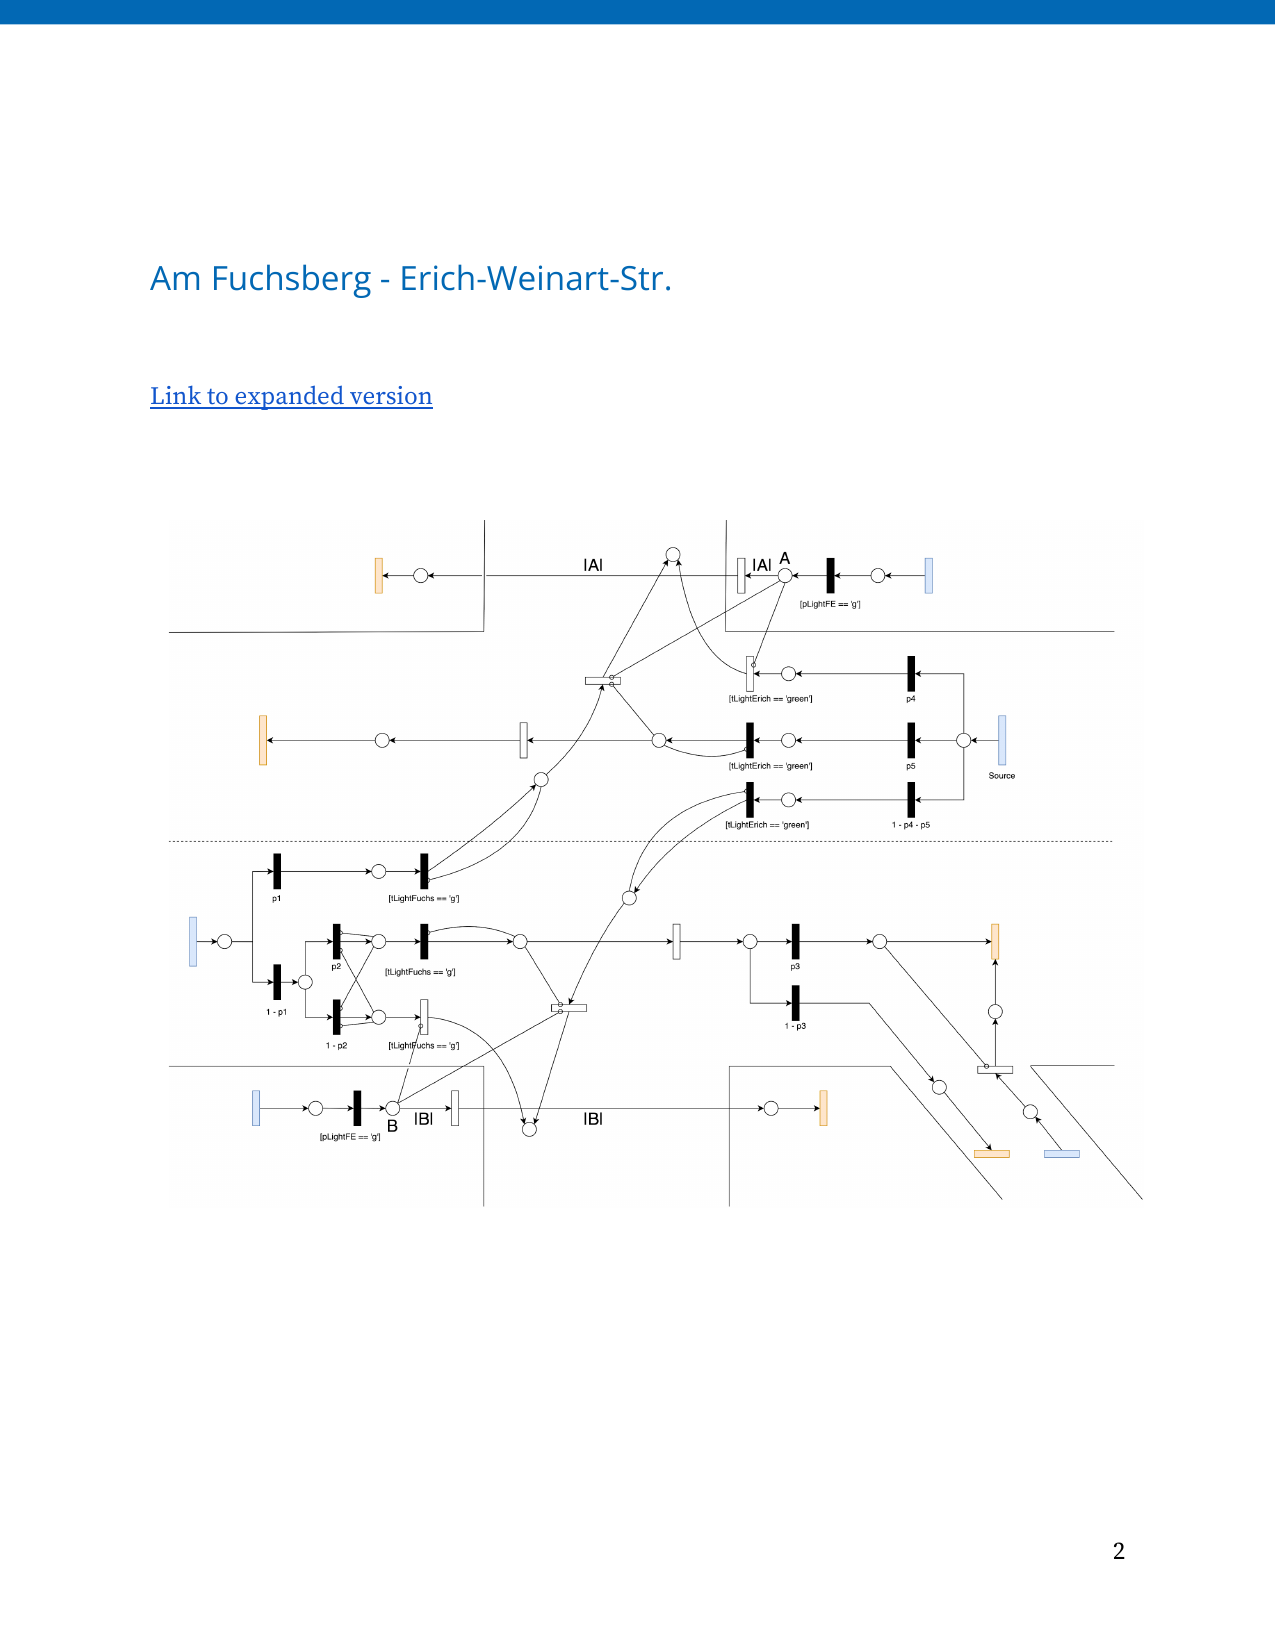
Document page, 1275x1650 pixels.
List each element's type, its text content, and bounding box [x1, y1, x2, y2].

text Link to expanded version [150, 381, 1125, 413]
subtitle Am Fuchsberg - Erich-Weinart-Str. [150, 255, 1125, 300]
picture [168, 520, 1144, 1208]
